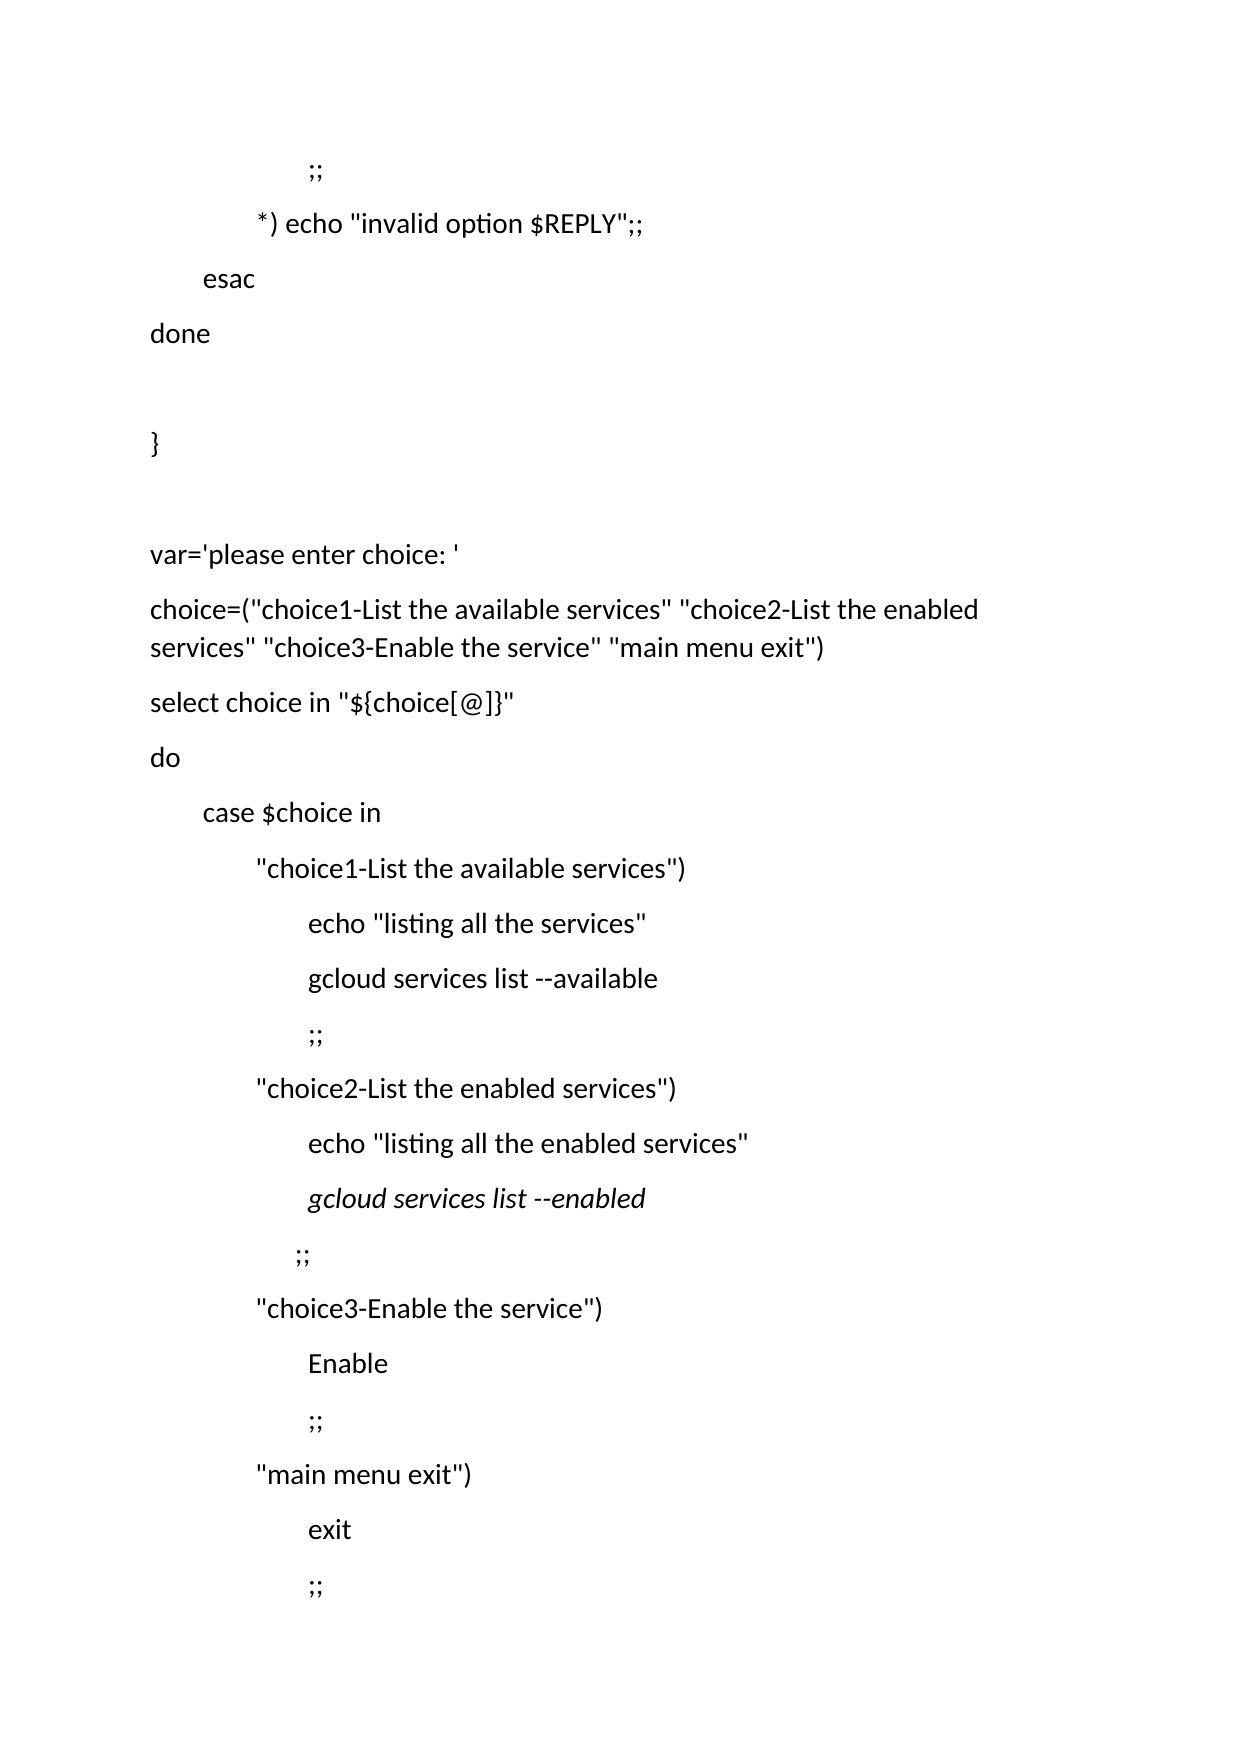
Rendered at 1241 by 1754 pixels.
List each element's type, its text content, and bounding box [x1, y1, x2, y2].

text "choice1-List the available services") [150, 850, 1090, 885]
text gcloud services list --available [150, 960, 1090, 996]
text Enable [150, 1346, 1090, 1381]
text choice=("choice1-List the available services" "choice2-List the enabled services" "choice3-Enable the service" "main menu exit") [150, 591, 1090, 665]
text esac [150, 260, 1090, 296]
text var='please enter choice: ' [150, 536, 1090, 571]
text echo "listing all the enabled services" [150, 1125, 1090, 1161]
text do [150, 739, 1090, 775]
text "main menu exit") [150, 1456, 1090, 1491]
text *) echo "invalid option $REPLY";; [150, 205, 1090, 241]
text echo "listing all the services" [150, 905, 1090, 940]
text ;; [150, 1566, 1090, 1602]
text "choice2-List the enabled services") [150, 1070, 1090, 1106]
text ;; [150, 150, 1090, 186]
text exit [150, 1511, 1090, 1547]
text } [150, 426, 1090, 461]
text ;; [150, 1235, 1090, 1271]
text case $choice in [150, 794, 1090, 830]
text done [150, 315, 1090, 351]
text select choice in "${choice[@]}" [150, 684, 1090, 720]
text ;; [150, 1015, 1090, 1051]
text gcloud services list --enabled [150, 1180, 1090, 1216]
text ;; [150, 1401, 1090, 1436]
text "choice3-Enable the service") [150, 1291, 1090, 1326]
